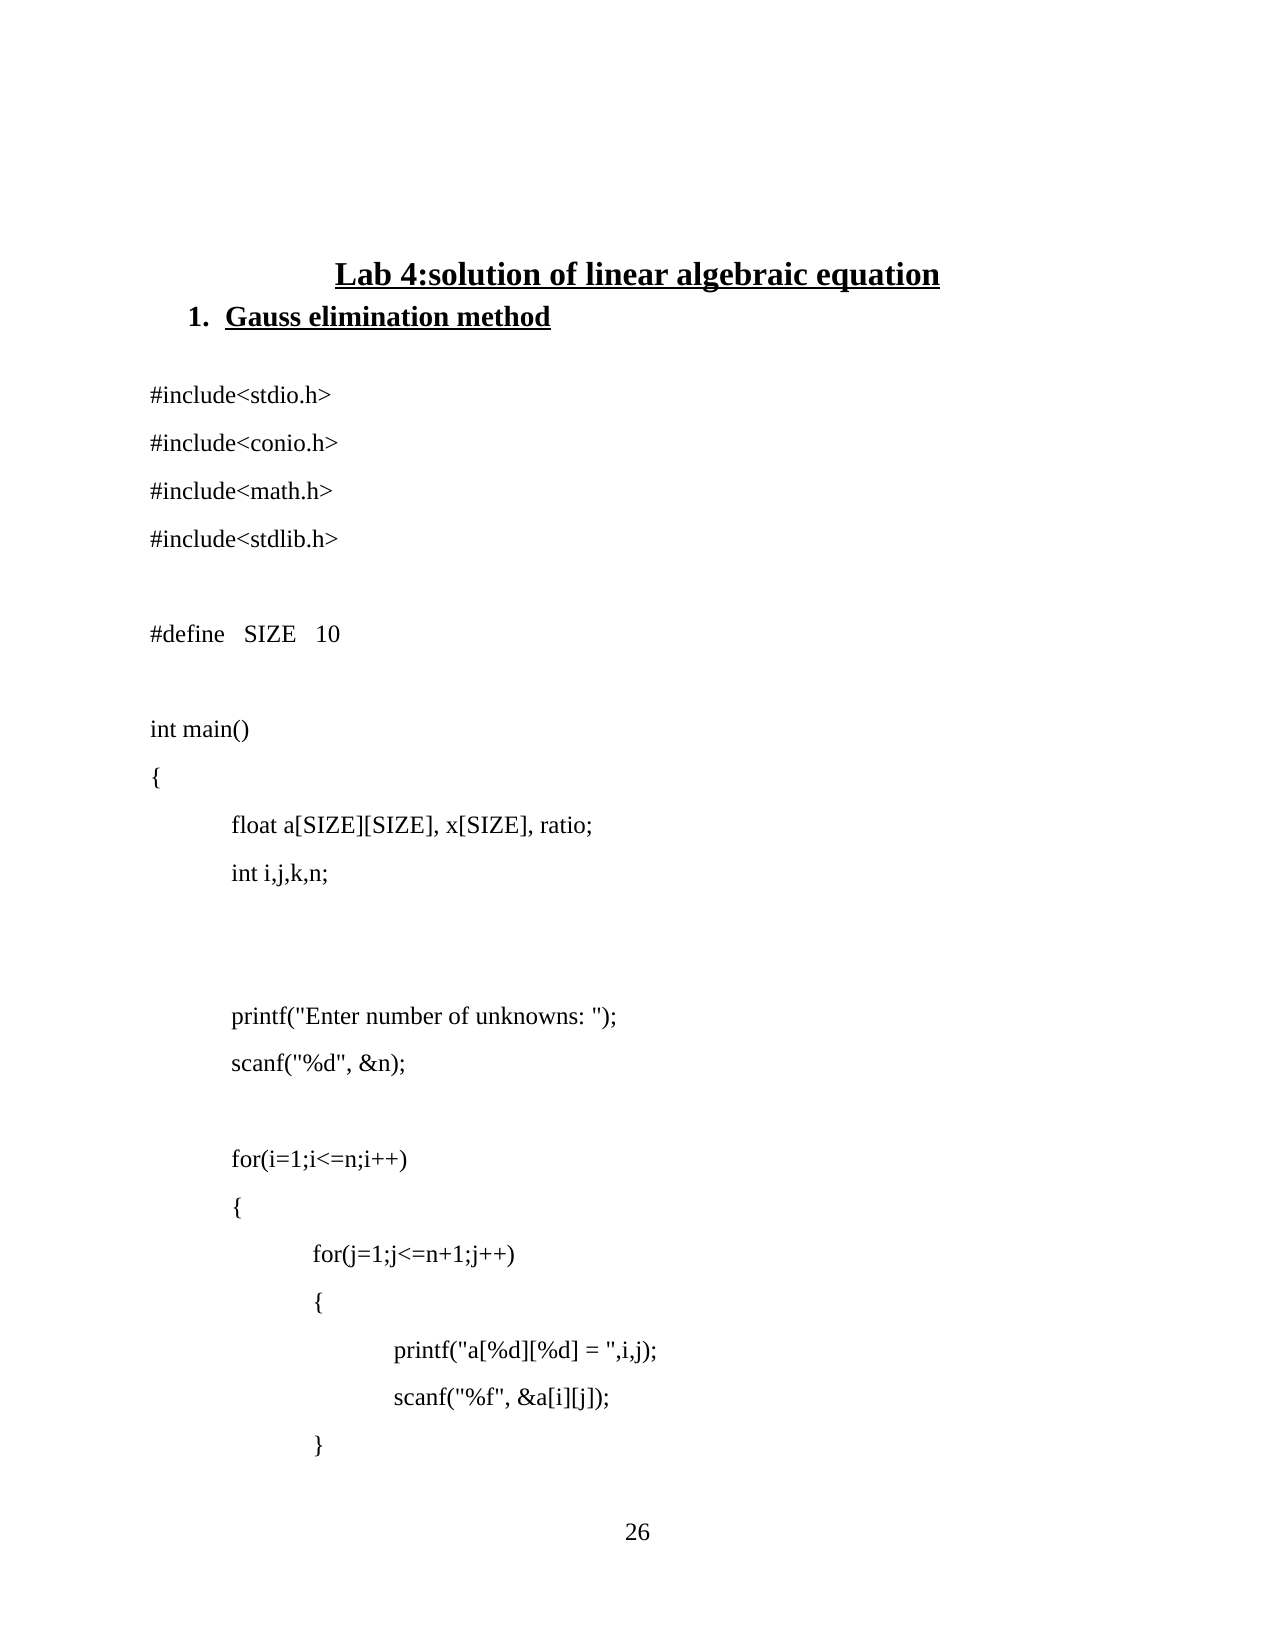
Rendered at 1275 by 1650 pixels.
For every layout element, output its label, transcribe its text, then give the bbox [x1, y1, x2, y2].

text printf("a[%d][%d] = ",i,j); [150, 1335, 1125, 1363]
text #define SIZE 10 [150, 619, 1125, 648]
text int main() [150, 714, 1125, 743]
text } [150, 1430, 1125, 1459]
text #include<stdlib.h> [150, 524, 1125, 552]
text for(j=1;j<=n+1;j++) [150, 1239, 1125, 1268]
text int i,j,k,n; [150, 858, 1125, 886]
text { [150, 762, 1125, 791]
text scanf("%f", &a[i][j]); [150, 1382, 1125, 1411]
text float a[SIZE][SIZE], x[SIZE], ratio; [150, 810, 1125, 839]
text { [150, 1192, 1125, 1220]
text printf("Enter number of unknowns: "); [150, 1001, 1125, 1029]
text scanf("%d", &n); [150, 1048, 1125, 1077]
text for(i=1;i<=n;i++) [150, 1144, 1125, 1173]
text #include<stdio.h> [150, 381, 1125, 409]
subtitle Lab 4:solution of linear algebraic equation [150, 254, 1125, 292]
text #include<math.h> [150, 476, 1125, 505]
subtitle Gauss elimination method [187, 299, 1125, 333]
text #include<conio.h> [150, 428, 1125, 457]
text { [150, 1287, 1125, 1316]
